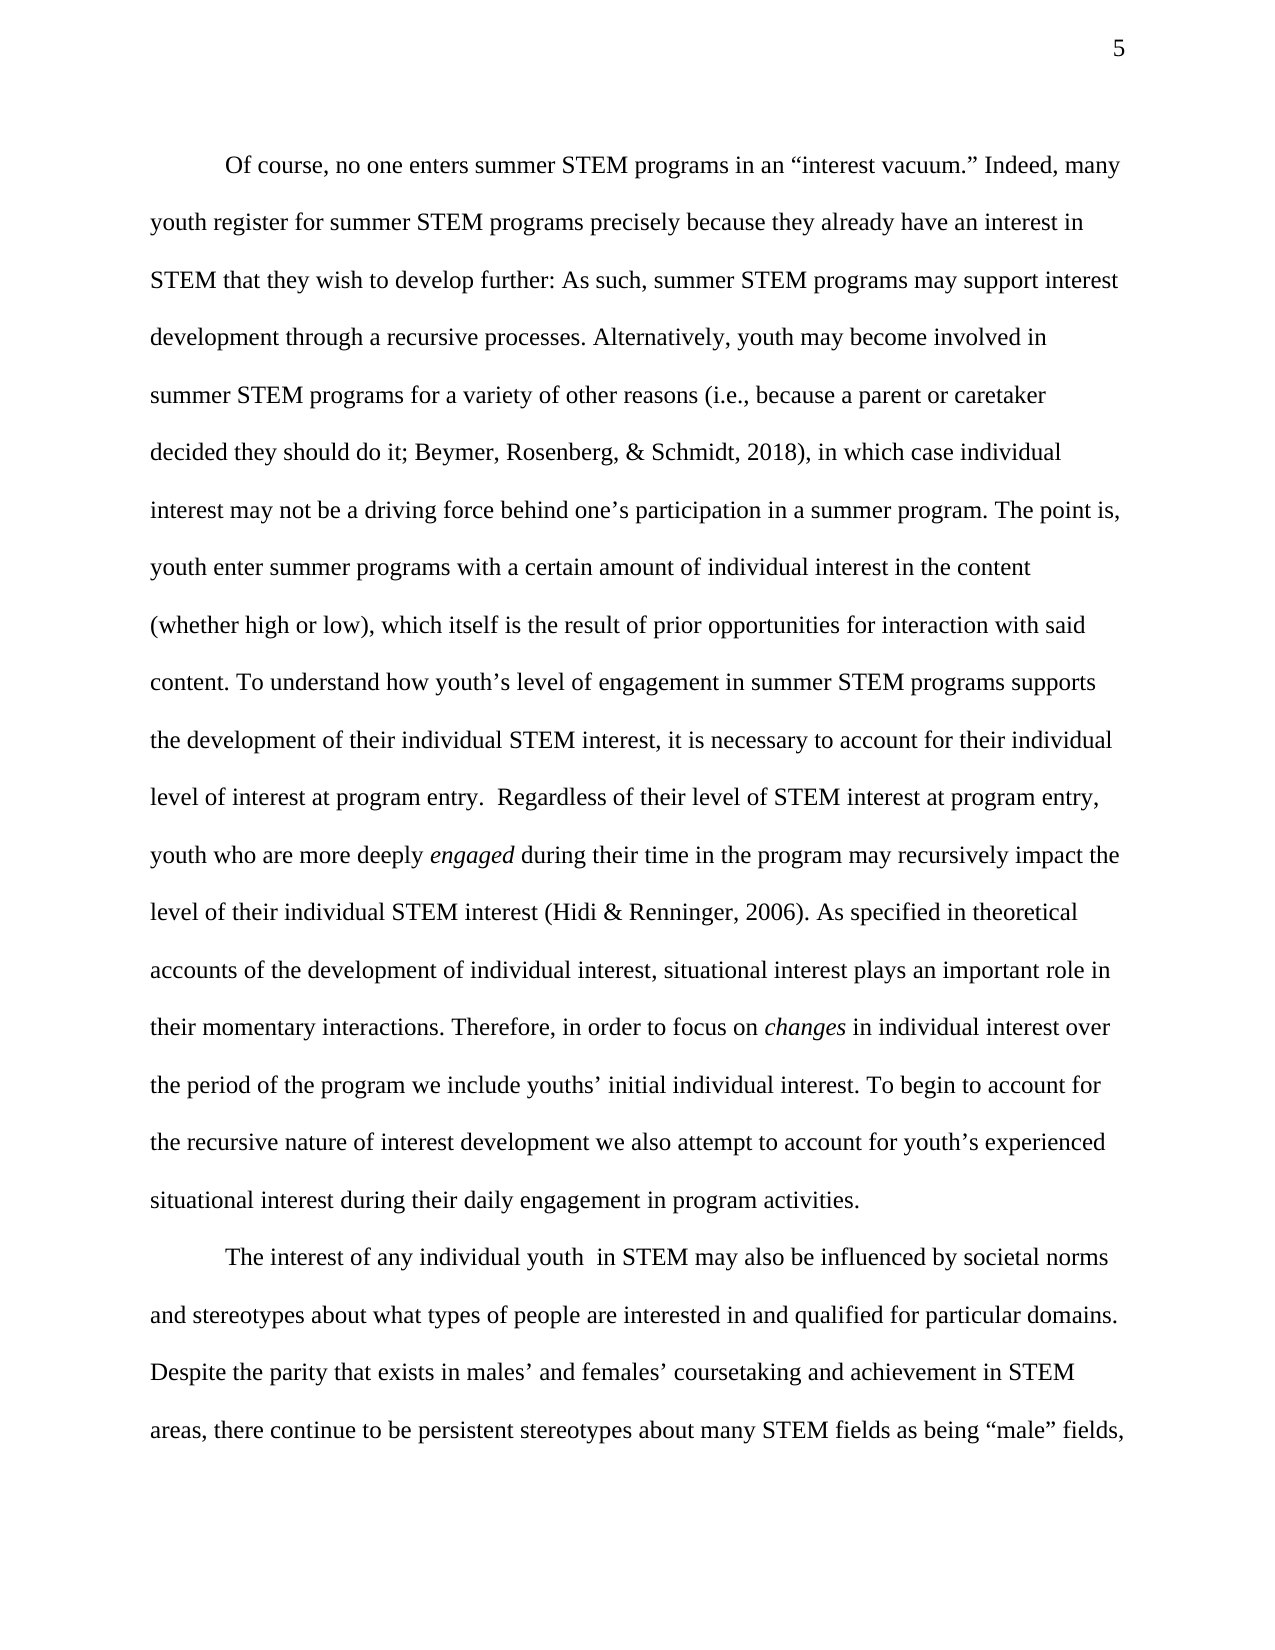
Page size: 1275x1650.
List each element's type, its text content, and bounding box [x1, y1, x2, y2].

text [150, 1242, 1125, 1444]
text Of course, no one enters summer STEM programs in an “interest vacuum.” Indeed, many youth register for summer STEM programs precisely because they already have an interest in STEM that they wish to develop further: As such, summer STEM programs may support interest development through a recursive processes. Alternatively, youth may become involved in summer STEM programs for a variety of other reasons (i.e., because a parent or caretaker decided they should do it; Beymer, Rosenberg, & Schmidt, 2018), in which case individual interest may not be a driving force behind one’s participation in a summer program. The point is, youth enter summer programs with a certain amount of individual interest in the content (whether high or low), which itself is the result of prior opportunities for interaction with said content. To understand how youth’s level of engagement in summer STEM programs supports the development of their individual STEM interest, it is necessary to account for their individual level of interest at program entry. Regardless of their level of STEM interest at program entry, youth who are more deeply engaged during their time in the program may recursively impact the level of their individual STEM interest (Hidi & Renninger, 2006). As specified in theoretical accounts of the development of individual interest, situational interest plays an important role in their momentary interactions. Therefore, in order to focus on changes in individual interest over the period of the program we include youths’ initial individual interest. To begin to account for the recursive nature of interest development we also attempt to account for youth’s experienced situational interest during their daily engagement in program activities. [150, 150, 1125, 1214]
